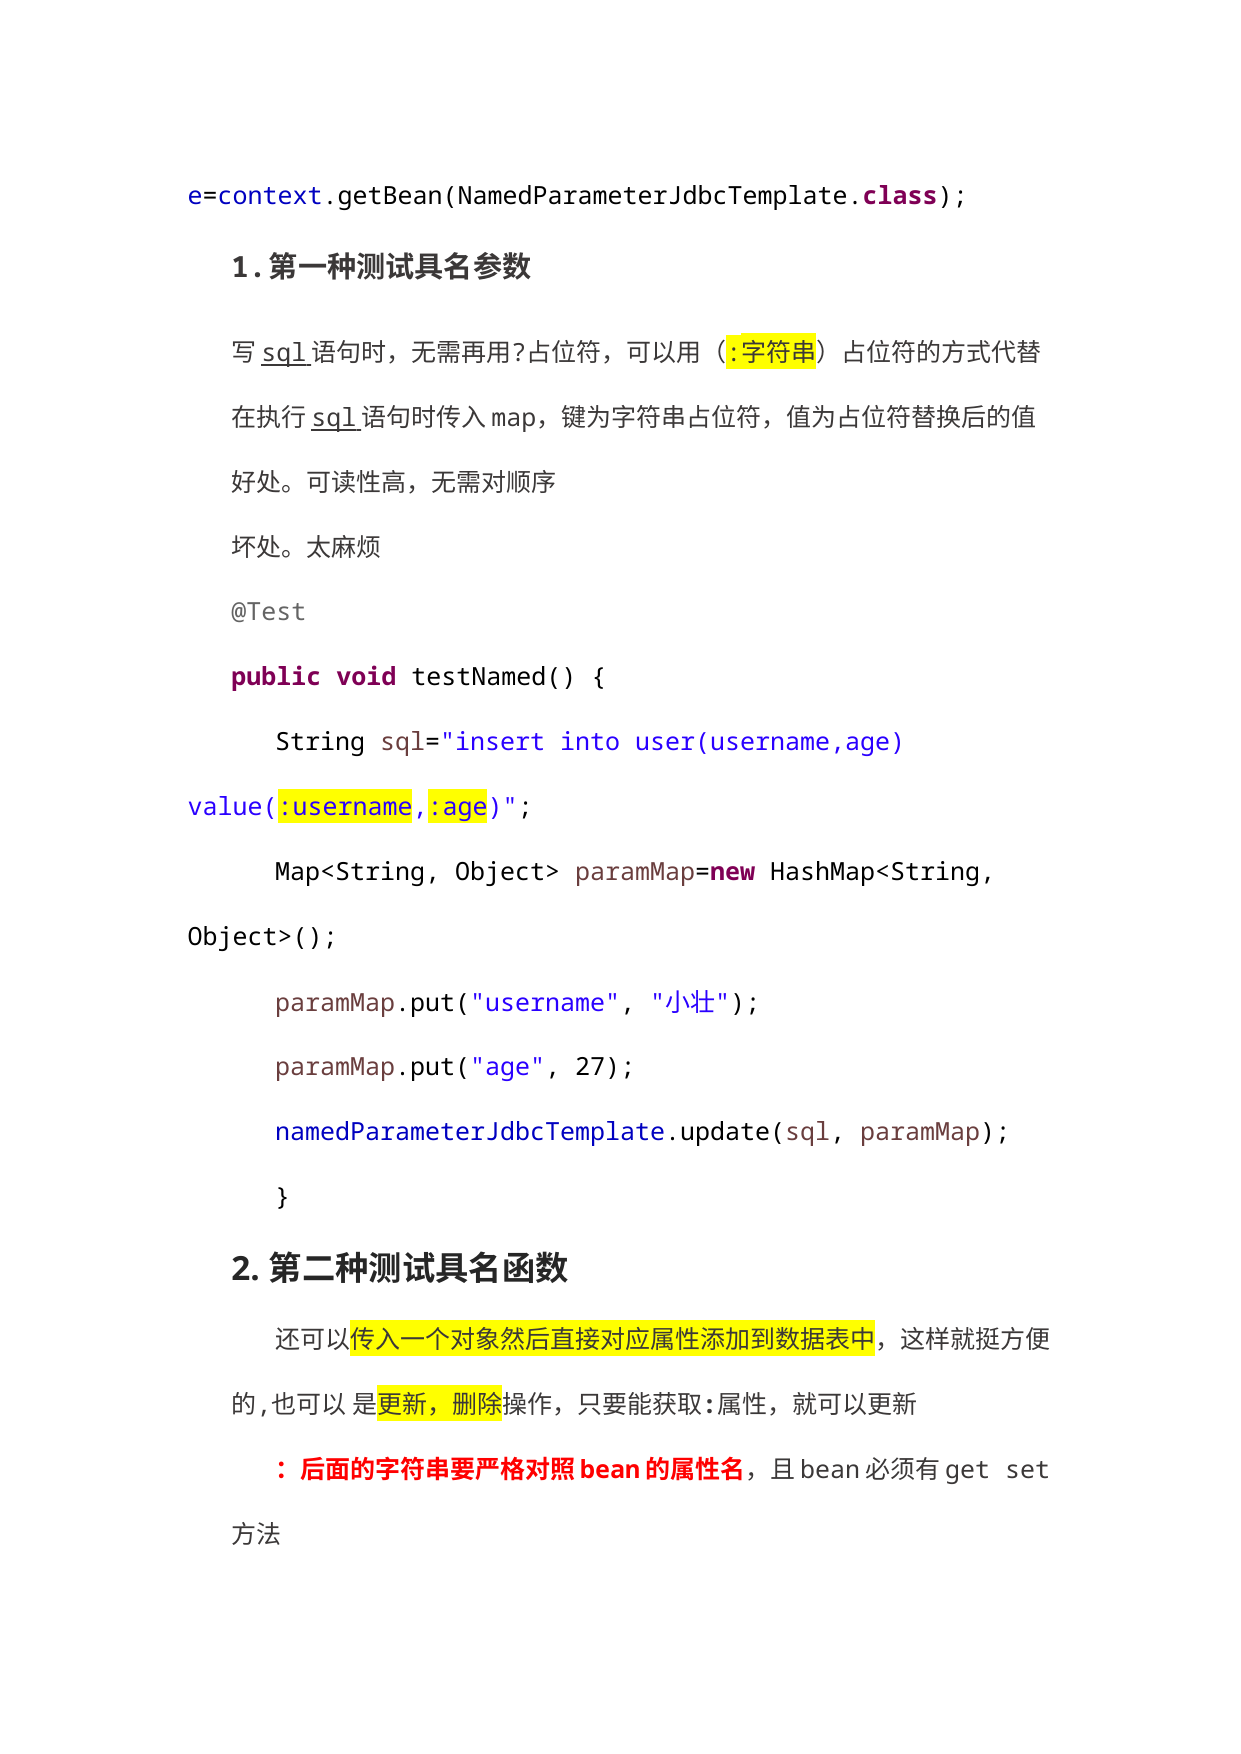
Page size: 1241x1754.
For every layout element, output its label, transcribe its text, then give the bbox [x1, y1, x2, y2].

list 第一种测试具名参数 [231, 232, 1053, 297]
text namedParameterJdbcTemplate.update(sql, paramMap); [187, 1098, 1053, 1163]
text public void testNamed() { [187, 643, 1053, 708]
text Map<String, Object> paramMap=new HashMap<String, Object>(); [187, 838, 1053, 968]
list 第二种测试具名函数 [231, 1233, 1053, 1298]
text 好处。可读性高，无需对顺序 [187, 448, 1053, 513]
text ：后面的字符串要严格对照bean的属性名，且bean必须有get set方法 [231, 1436, 1053, 1566]
text 还可以传入一个对象然后直接对应属性添加到数据表中，这样就挺方便的,也可以 是更新，删除操作，只要能获取:属性，就可以更新 [231, 1306, 1053, 1436]
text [187, 162, 1053, 227]
text paramMap.put("username", "小壮"); [187, 968, 1053, 1033]
text 坏处。太麻烦 [187, 513, 1053, 578]
text } [187, 1163, 1053, 1228]
text String sql="insert into user(username,age) value(:username,:age)"; [187, 708, 1053, 838]
text 在执行sql语句时传入map，键为字符串占位符，值为占位符替换后的值 [187, 383, 1053, 448]
text @Test [187, 578, 1053, 643]
text paramMap.put("age", 27); [187, 1033, 1053, 1098]
text 写sql语句时，无需再用?占位符，可以用（:字符串）占位符的方式代替 [187, 318, 1053, 383]
